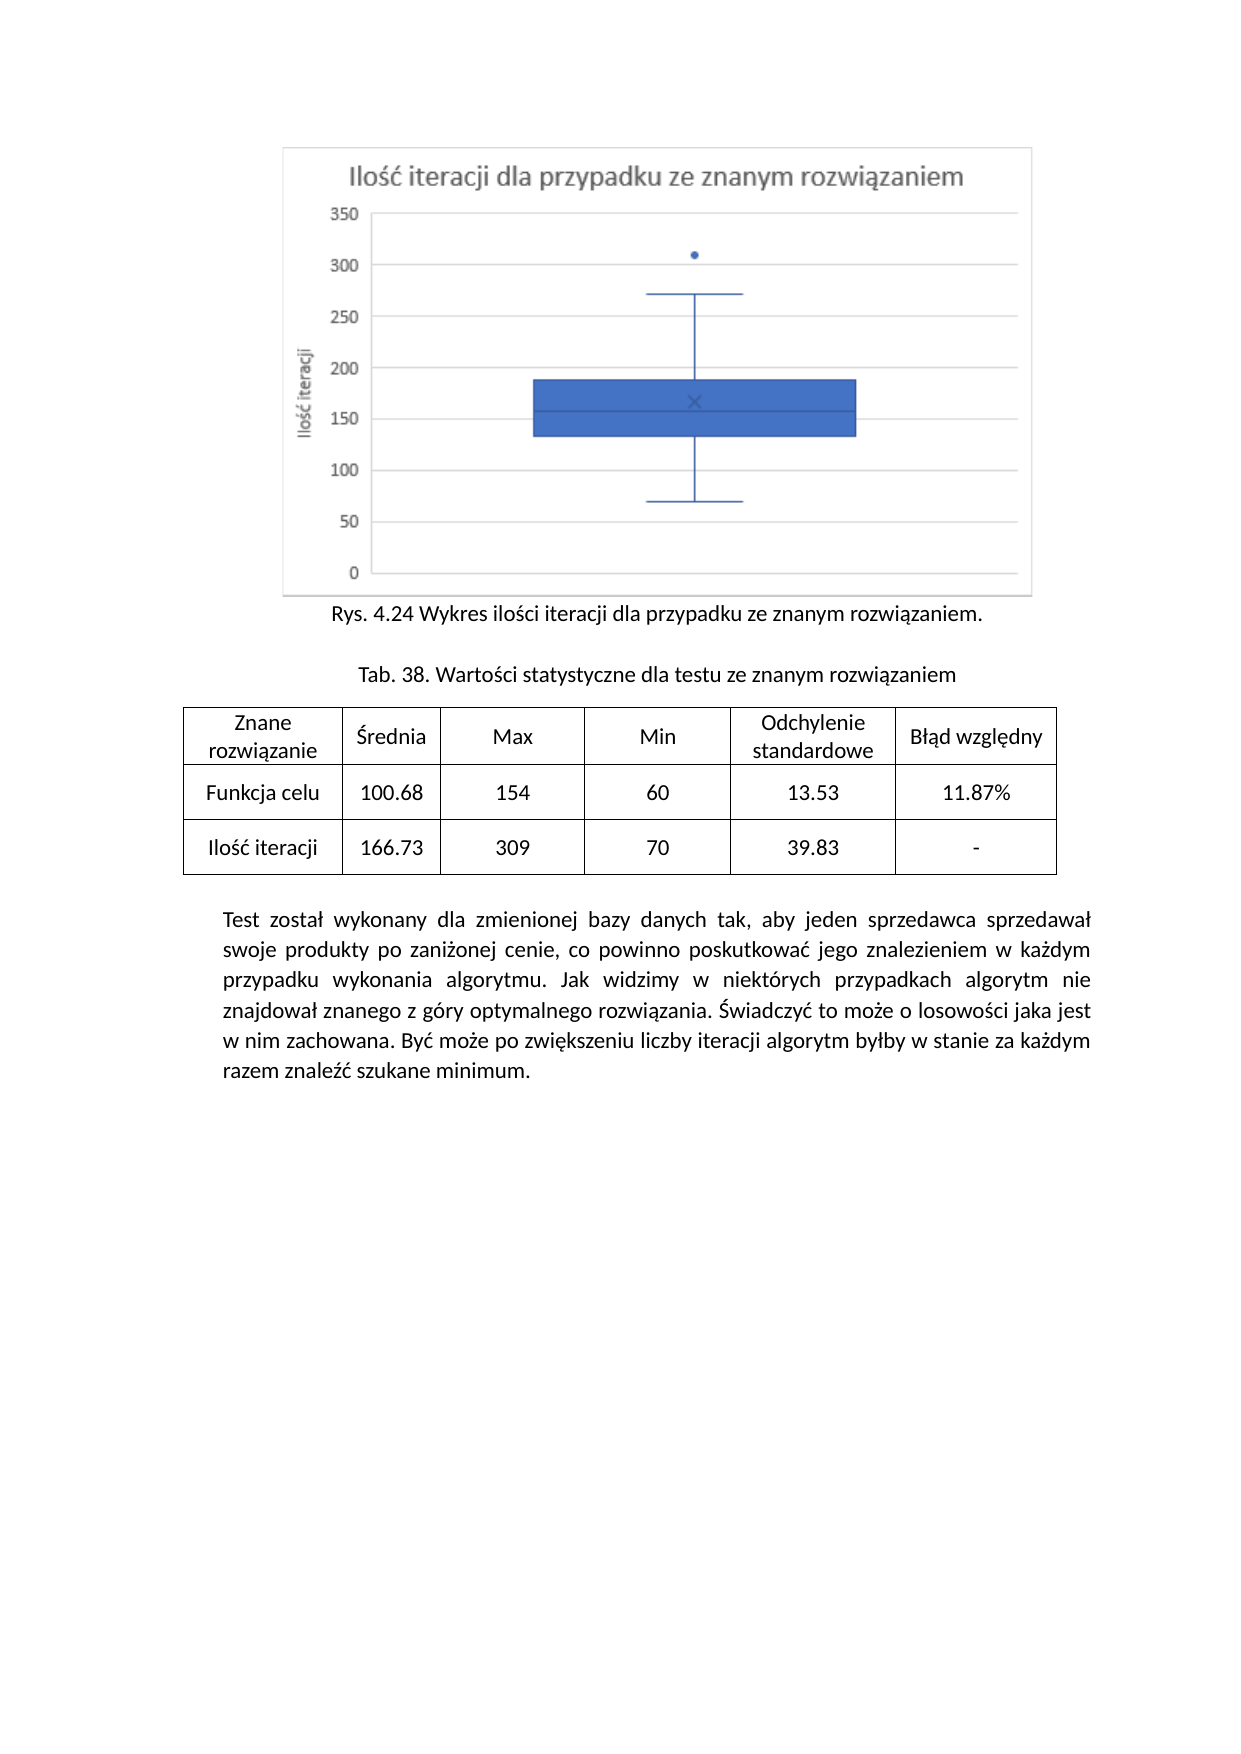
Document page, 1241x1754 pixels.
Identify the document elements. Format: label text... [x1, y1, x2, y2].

table_cell 100.68 [343, 765, 440, 819]
table_cell Ilość iteracji [184, 820, 342, 874]
table_cell 154 [441, 765, 584, 819]
table_header Min [585, 708, 730, 764]
table_cell 11.87% [896, 765, 1056, 819]
table_cell Funkcja celu [184, 765, 342, 819]
list Tab. 38. Wartości statystyczne dla testu ze znanym rozwiązaniem [223, 660, 1093, 688]
table_header Błąd względny [896, 708, 1056, 764]
table_cell 39.83 [731, 820, 895, 874]
table_header Odchylenie standardowe [731, 708, 895, 764]
table_cell 13.53 [731, 765, 895, 819]
list Test został wykonany dla zmienionej bazy danych tak, aby jeden sprzedawca sprzedawał swoje produkty po zaniżonej cenie, co powinno poskutkować jego znalezieniem w każdym przypadku wykonania algorytmu. Jak widzimy w niektórych przypadkach algorytm nie znajdował znanego z góry optymalnego rozwiązania. Świadczyć to może o losowości jaka jest w nim zachowana. Być może po zwiększeniu liczby iteracji algorytm byłby w stanie za każdym razem znaleźć szukane minimum. [223, 905, 1093, 1084]
table_header Znane rozwiązanie [184, 708, 342, 764]
list Rys. 4.24 Wykres ilości iteracji dla przypadku ze znanym rozwiązaniem. [223, 599, 1093, 627]
table_cell - [896, 820, 1056, 874]
table_header Max [441, 708, 584, 764]
picture [282, 147, 1033, 598]
table_cell 70 [585, 820, 730, 874]
table_cell 60 [585, 765, 730, 819]
table_header Średnia [343, 708, 440, 764]
table_cell 166.73 [343, 820, 440, 874]
table_cell 309 [441, 820, 584, 874]
